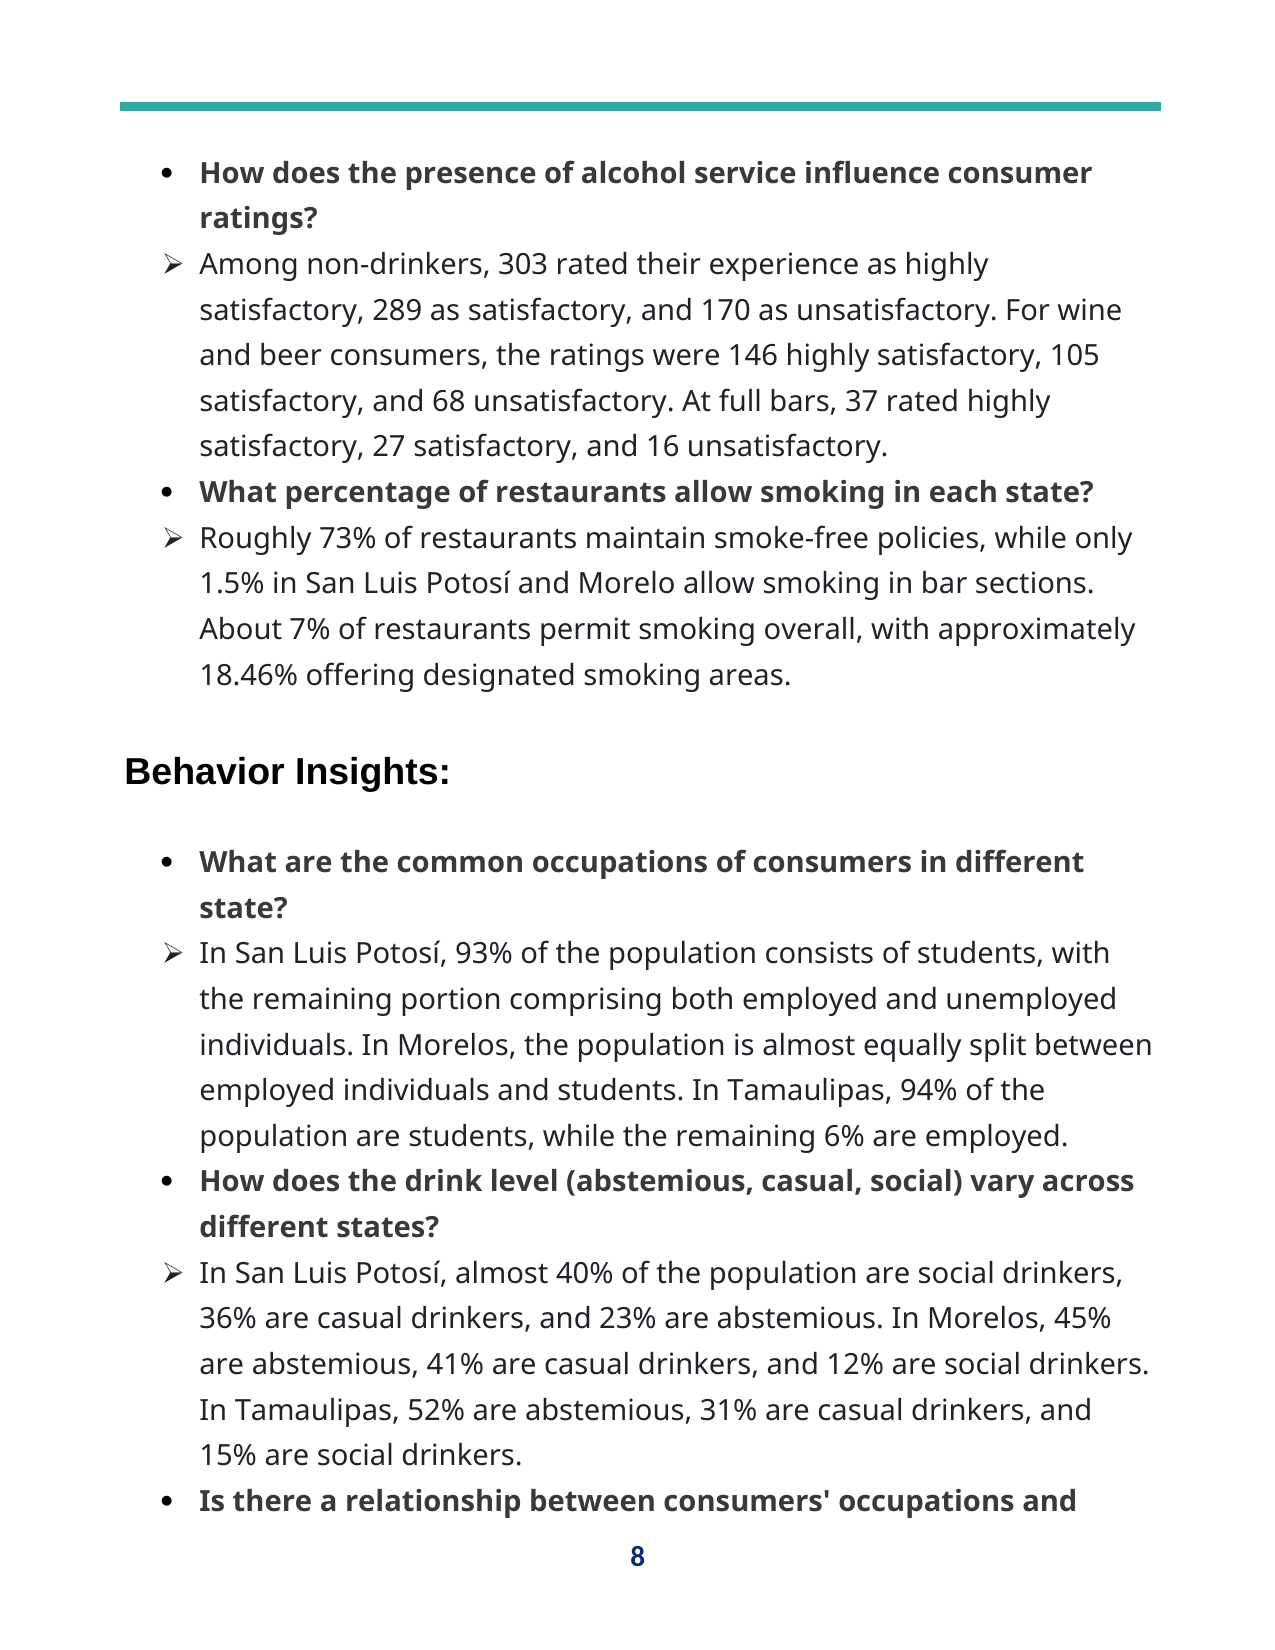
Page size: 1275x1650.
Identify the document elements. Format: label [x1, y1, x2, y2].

table_header [124, 152, 1155, 1520]
